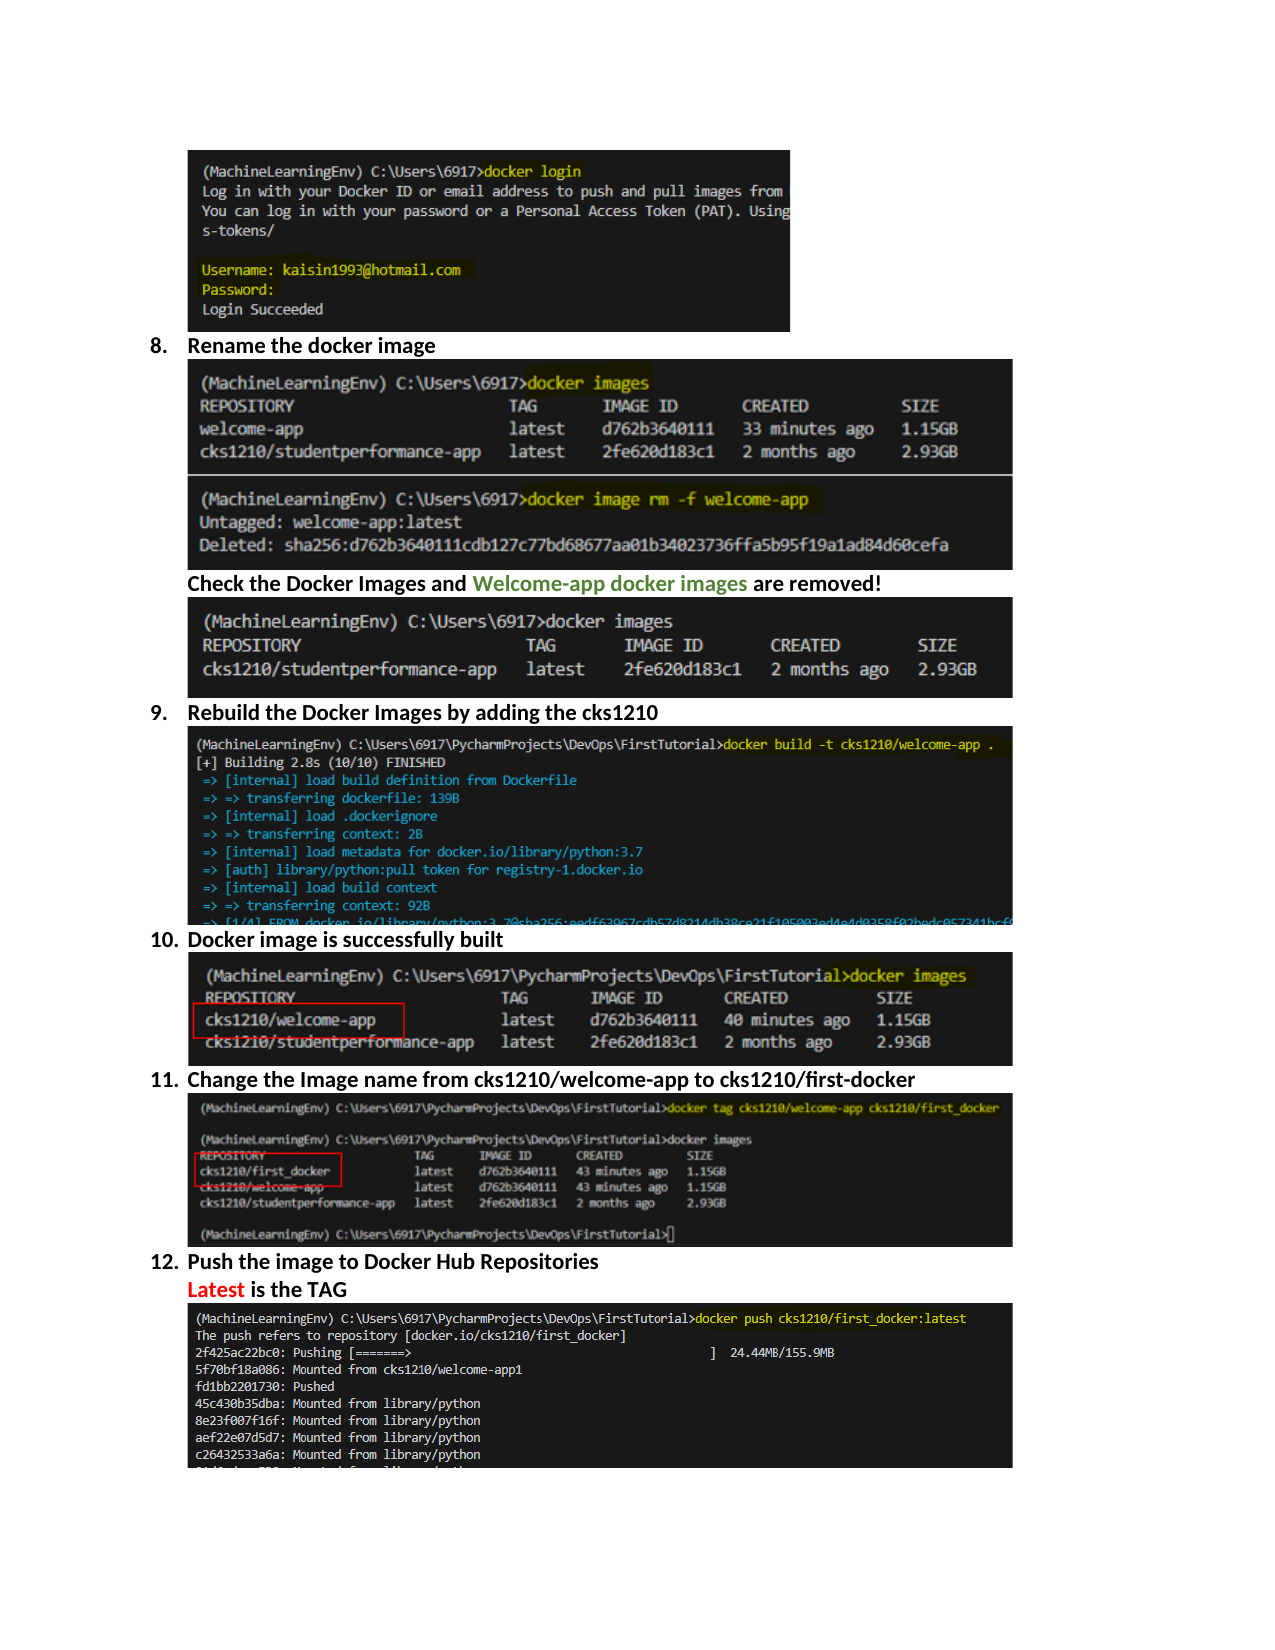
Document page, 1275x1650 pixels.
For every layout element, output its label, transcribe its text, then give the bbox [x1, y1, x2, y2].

list Rename the docker image [150, 331, 1125, 359]
picture [187, 1303, 1013, 1468]
picture [187, 1093, 1013, 1247]
picture [187, 597, 1013, 698]
list Change the Image name from cks1210/welcome-app to cks1210/first-docker [150, 1065, 1125, 1093]
list Push the image to Docker Hub Repositories [150, 1247, 1125, 1275]
picture [187, 150, 791, 332]
list Check the Docker Images and Welcome-app docker images are removed! [187, 569, 1125, 597]
picture [187, 359, 1013, 570]
list Docker image is successfully built [150, 925, 1125, 953]
list Rebuild the Docker Images by adding the cks1210 [150, 698, 1125, 726]
picture [187, 952, 1013, 1066]
list Latest is the TAG [187, 1275, 1125, 1303]
picture [187, 726, 1013, 925]
